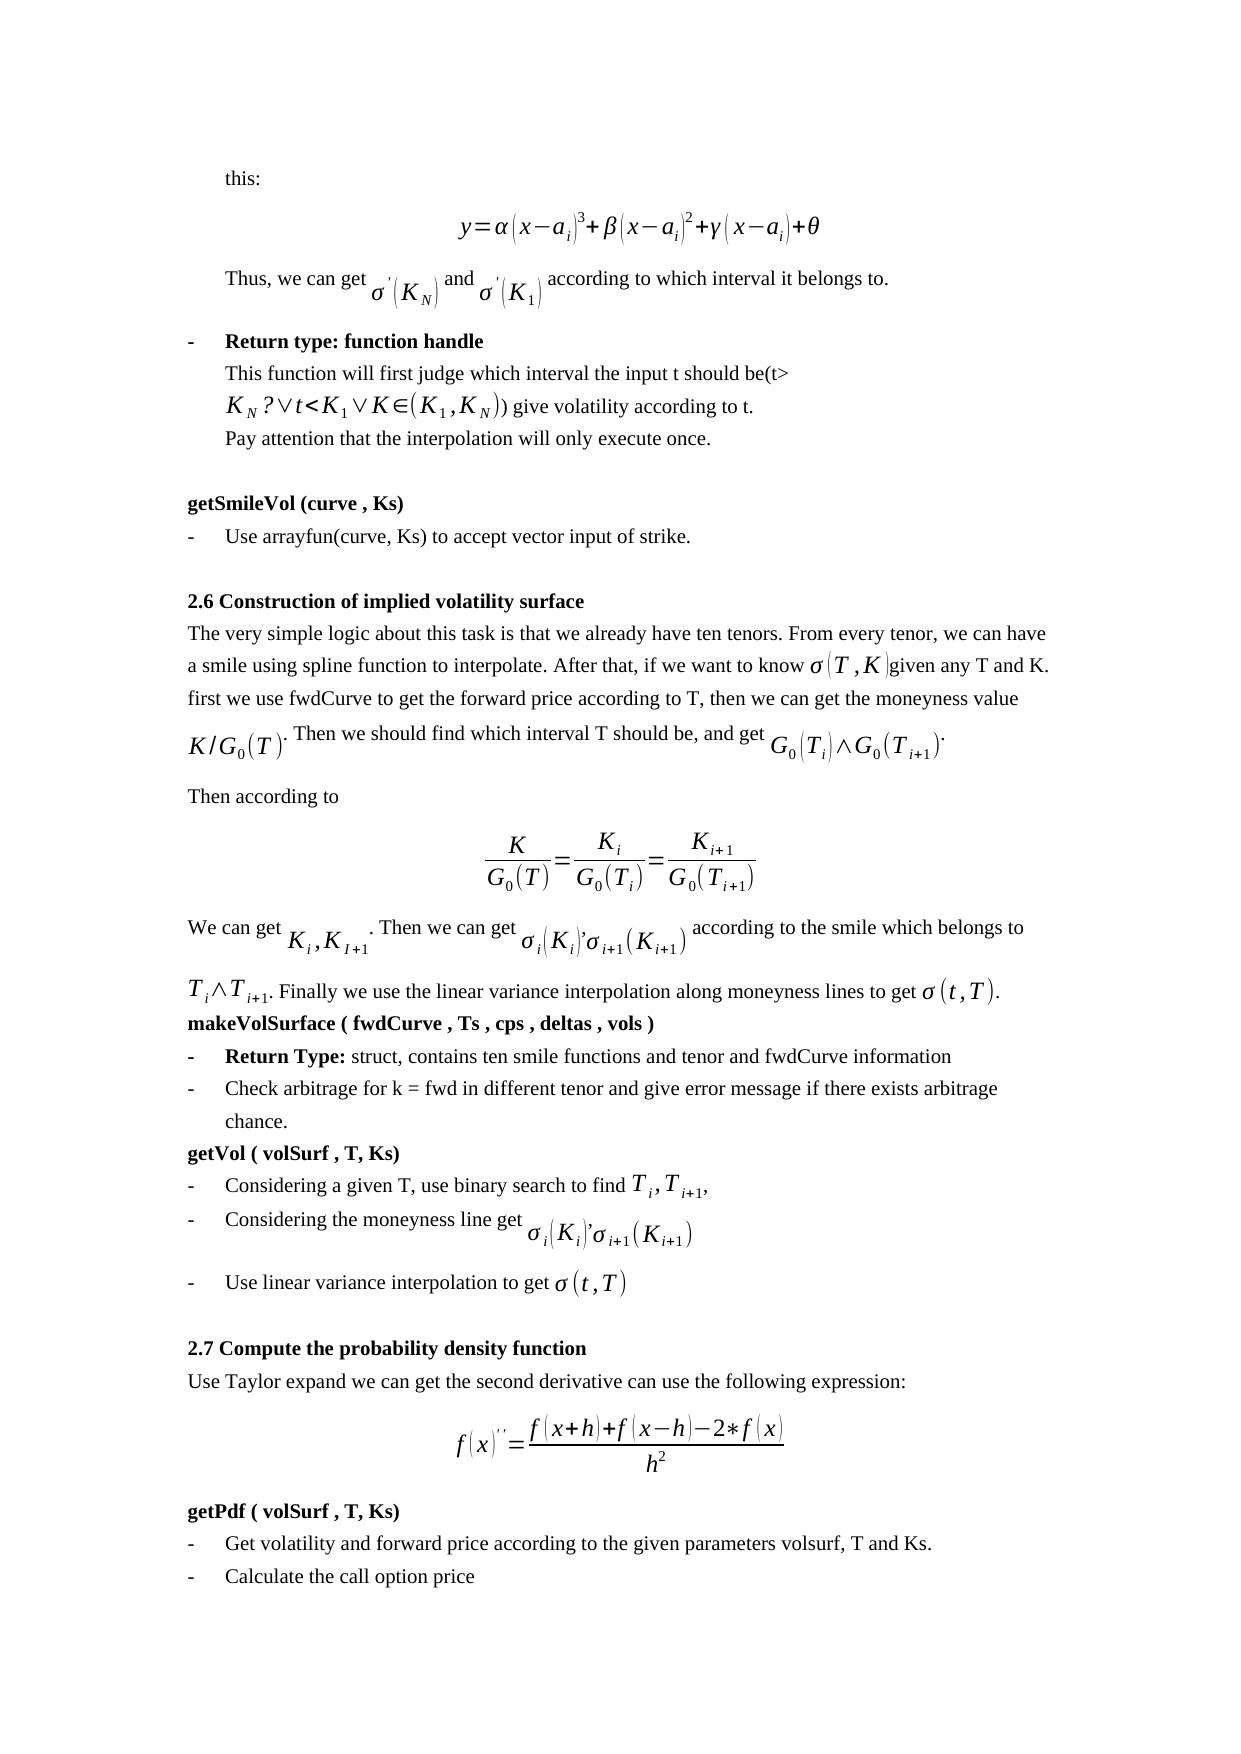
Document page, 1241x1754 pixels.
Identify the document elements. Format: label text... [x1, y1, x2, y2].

text getVol ( volSurf , T, Ks) [187, 1137, 1053, 1169]
text We can get . Then we can get , according to the smile which belongs to . Finally we use the linear variance interpolation along moneyness lines to get . [187, 909, 1053, 1007]
text getSmileVol (curve , Ks) [187, 487, 1053, 519]
list Pay attention that the interpolation will only execute once. [225, 422, 1053, 454]
list Get volatility and forward price according to the given parameters volsurf, T and Ks. [187, 1527, 1053, 1559]
list Check arbitrage for k = fwd in different tenor and give error message if there exists arbitrage chance. [187, 1072, 1053, 1137]
text makeVolSurface ( fwdCurve , Ts , cps , deltas , vols ) [187, 1007, 1053, 1039]
list Use arrayfun(curve, Ks) to accept vector input of strike. [187, 519, 1053, 552]
list This function will first judge which interval the input t should be(t>) give volatility according to t. [225, 357, 1053, 422]
text The very simple logic about this task is that we already have ten tenors. From every tenor, we can have a smile using spline function to interpolate. After that, if we want to know given any T and K. first we use fwdCurve to get the forward price according to T, then we can get the moneyness value . Then we should find which interval T should be, and get . [187, 617, 1053, 779]
list Thus, we can get and according to which interval it belongs to. [225, 259, 1053, 324]
text getPdf ( volSurf , T, Ks) [187, 1494, 1053, 1527]
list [187, 162, 1053, 194]
list Use linear variance interpolation to get [187, 1267, 1053, 1299]
text 2.7 Compute the probability density function [187, 1332, 1053, 1364]
text Use Taylor expand we can get the second derivative can use the following expression: [187, 1364, 1053, 1397]
list Return Type: struct, contains ten smile functions and tenor and fwdCurve information [187, 1039, 1053, 1072]
text 2.6 Construction of implied volatility surface [187, 584, 1053, 617]
list Calculate the call option price [187, 1559, 1053, 1592]
list Considering a given T, use binary search to find , [187, 1169, 1053, 1202]
list Return type: function handle [187, 324, 1053, 357]
list Considering the moneyness line get , [187, 1202, 1053, 1267]
text Then according to [187, 779, 1053, 812]
